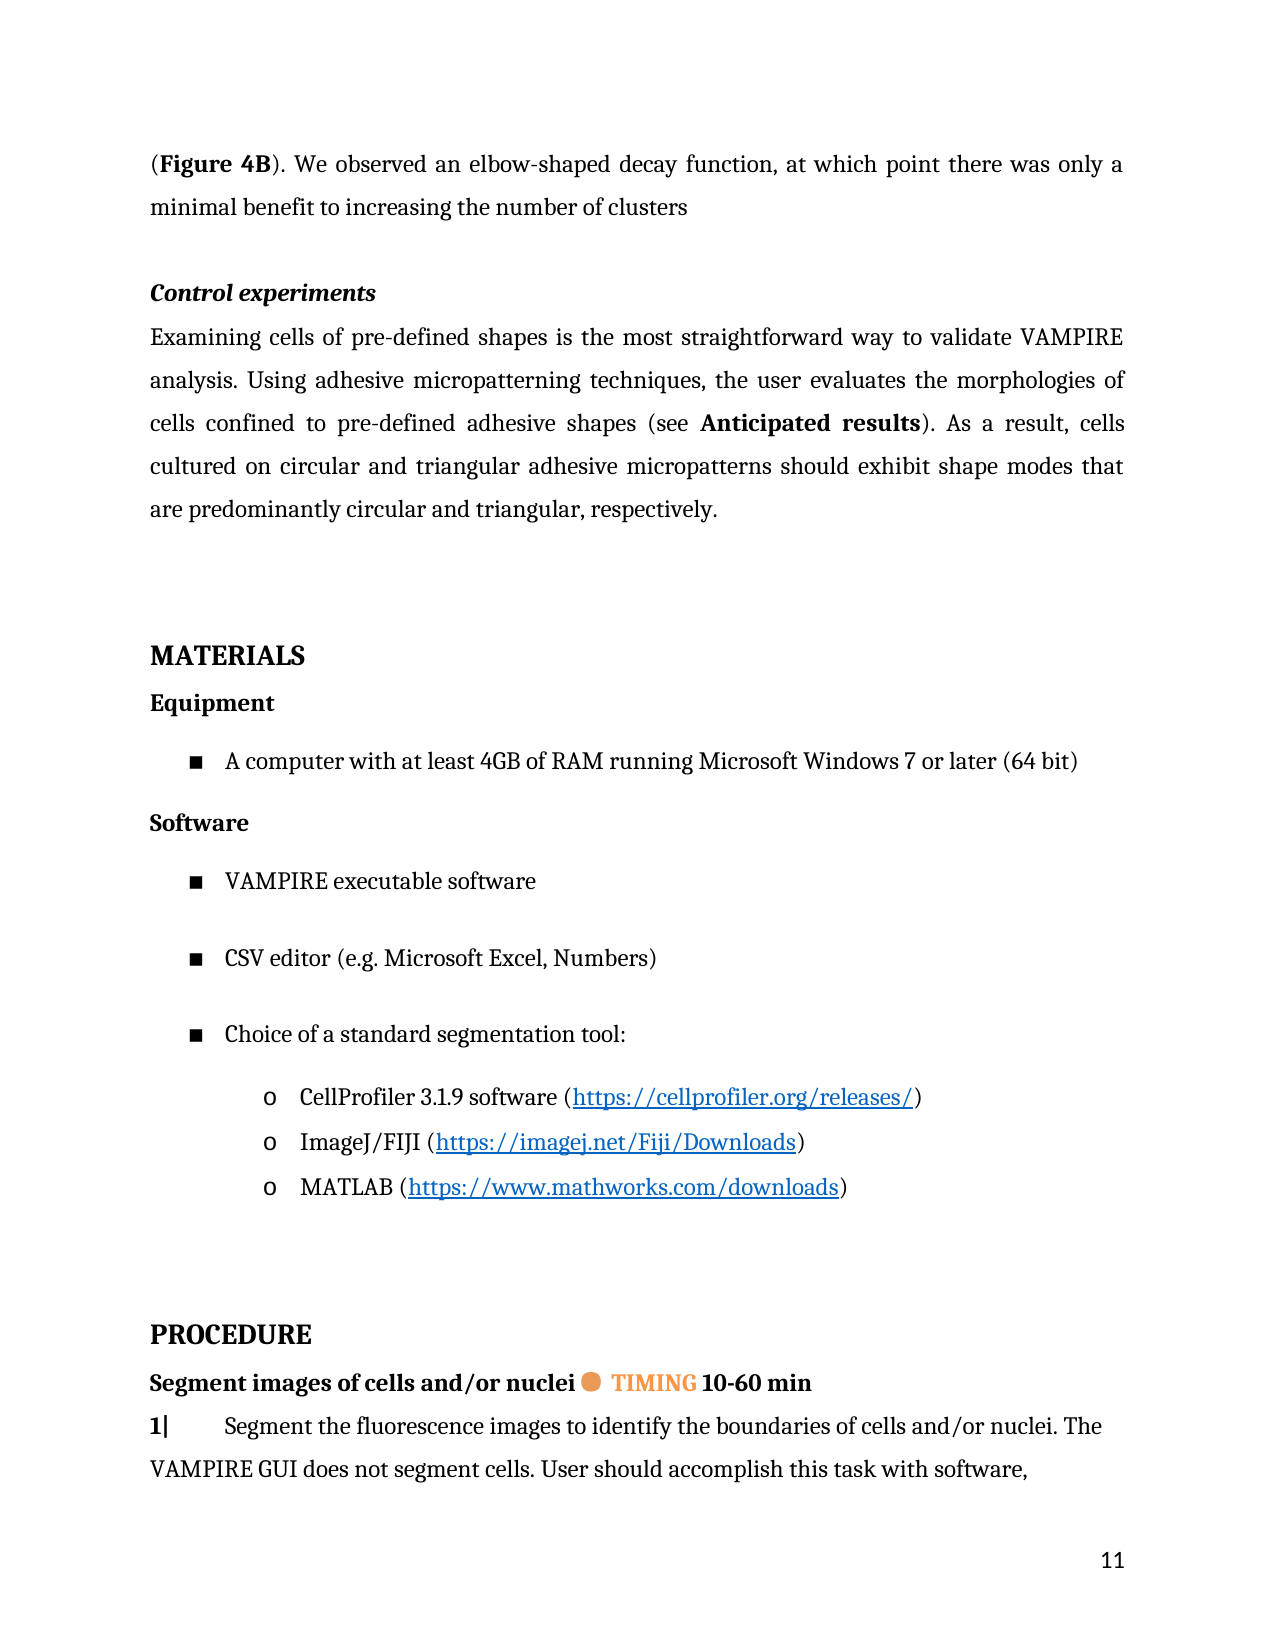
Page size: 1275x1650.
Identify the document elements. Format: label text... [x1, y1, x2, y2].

list A computer with at least 4GB of RAM running Microsoft Windows 7 or later (64 bit) [187, 732, 1125, 783]
list ImageJ/FIJI (https://imagej.net/Fiji/Downloads) [262, 1128, 1125, 1158]
text Segment images of cells and/or nuclei TIMING 10-60 min [150, 1369, 1125, 1397]
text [150, 1412, 1125, 1484]
text Examining cells of pre-defined shapes is the most straightforward way to validate VAMPIRE analysis. Using adhesive micropatterning techniques, the user evaluates the morphologies of cells confined to pre-defined adhesive shapes (see Anticipated results). As a result, cells cultured on circular and triangular adhesive micropatterns should exhibit shape modes that are predominantly circular and triangular, respectively. [150, 322, 1125, 524]
list MATLAB (https://www.mathworks.com/downloads) [262, 1173, 1125, 1203]
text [150, 150, 1125, 222]
text PROCEDURE [150, 1318, 1125, 1352]
list VAMPIRE executable software [187, 852, 1125, 903]
list Choice of a standard segmentation tool: [187, 1006, 1125, 1057]
text Software [150, 809, 1125, 838]
text Equipment [150, 689, 1125, 718]
text MATERIALS [150, 639, 1125, 672]
text Control experiments [150, 279, 1125, 308]
list CellProfiler 3.1.9 software (https://cellprofiler.org/releases/) [262, 1083, 1125, 1113]
list CSV editor (e.g. Microsoft Excel, Numbers) [187, 929, 1125, 980]
